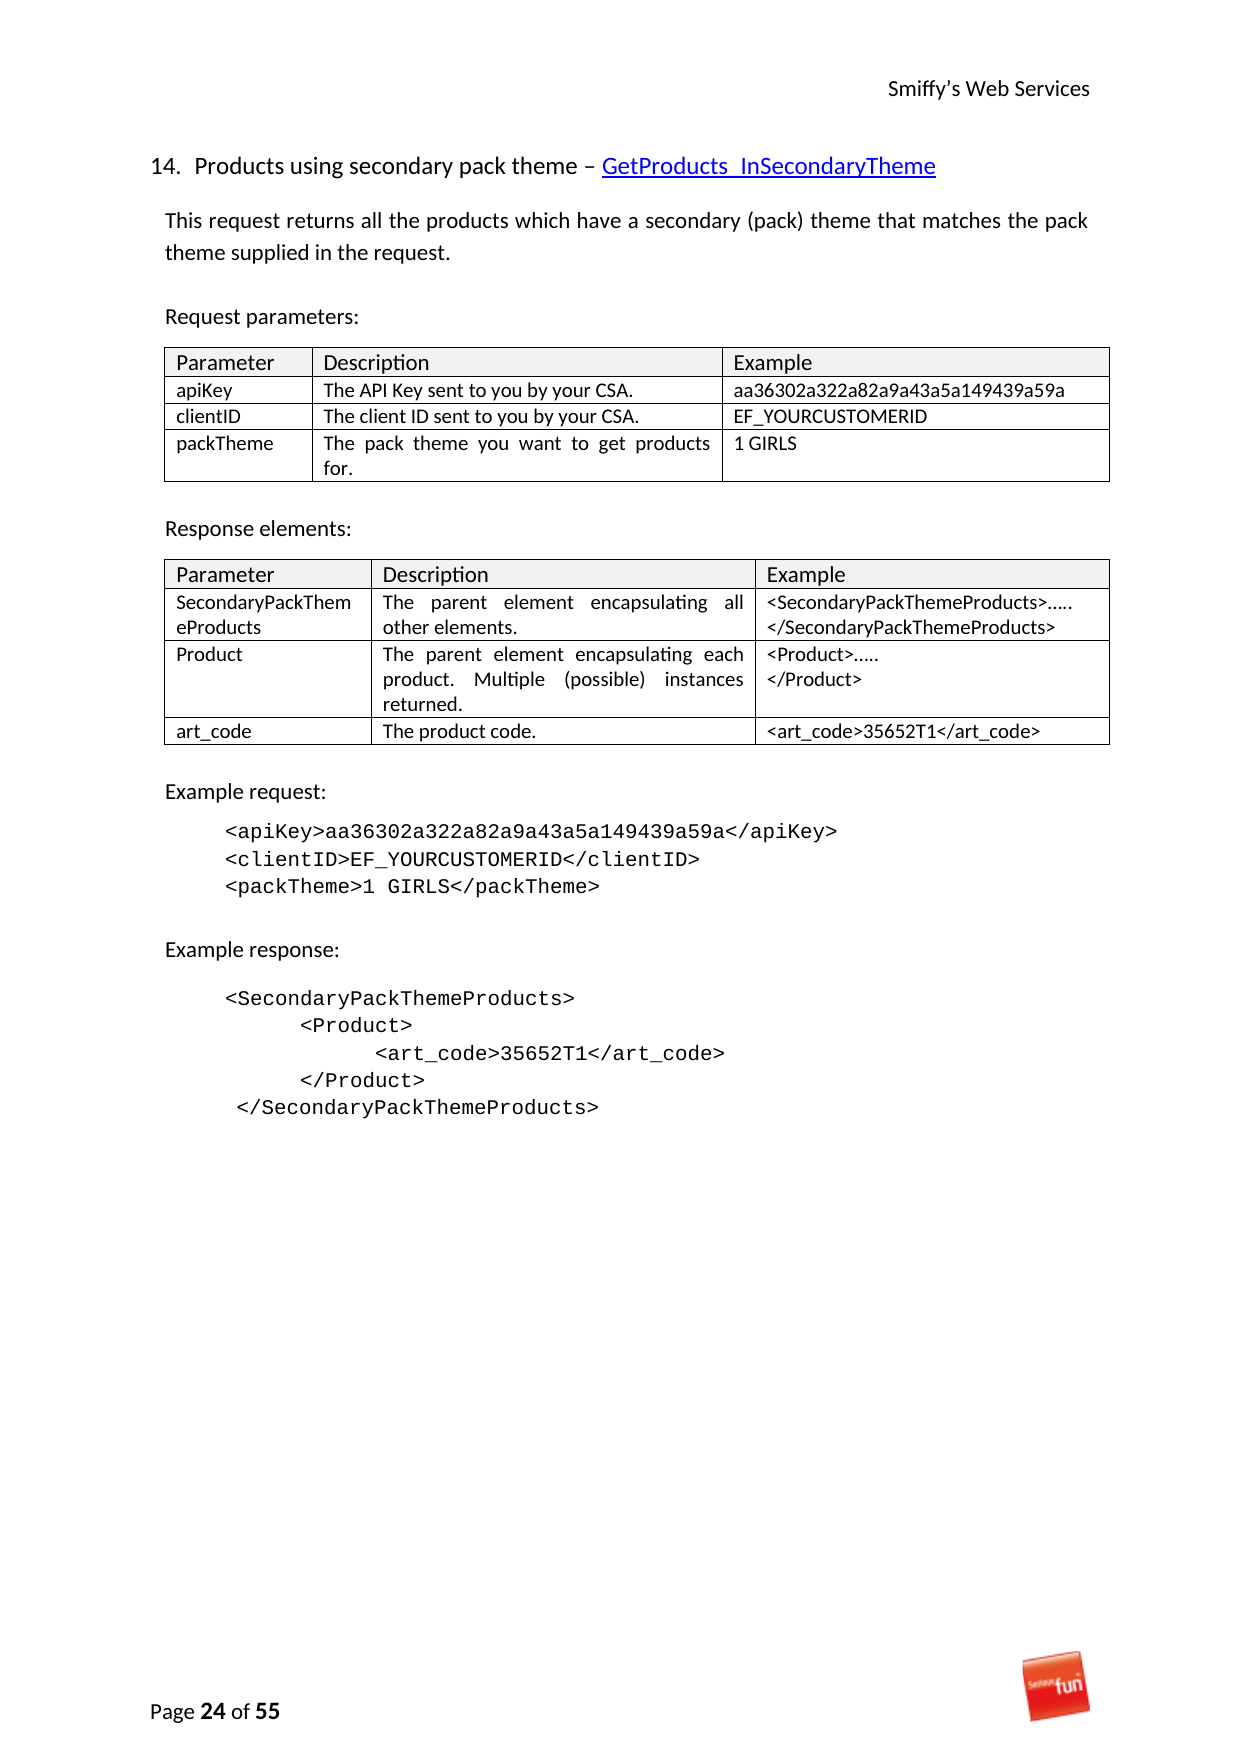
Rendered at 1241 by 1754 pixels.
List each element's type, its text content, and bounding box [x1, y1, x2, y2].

table_header Example [723, 348, 1109, 376]
table_cell The client ID sent to you by your CSA. [313, 404, 722, 429]
table_cell apiKey [165, 377, 312, 403]
table_cell packTheme [165, 430, 312, 481]
picture [1021, 1651, 1091, 1721]
table_cell art_code [165, 718, 371, 743]
table_cell SecondaryPackThemeProducts [165, 589, 371, 640]
text <apiKey>aa36302a322a82a9a43a5a149439a59a</apiKey> [225, 821, 1090, 845]
text This request returns all the products which have a secondary (pack) theme that matches the pack theme supplied in the request. [165, 206, 1090, 266]
text Example response: [165, 935, 1090, 963]
table_cell The product code. [372, 718, 755, 743]
text </SecondaryPackThemeProducts> [224, 1097, 1090, 1121]
table_header Description [372, 560, 755, 588]
table_cell EF_YOURCUSTOMERID [723, 404, 1109, 429]
table_cell The pack theme you want to get products for. [313, 430, 722, 481]
text <SecondaryPackThemeProducts> [225, 988, 1090, 1012]
table_cell The parent element encapsulating each product. Multiple (possible) instances returned. [372, 641, 755, 717]
table_cell Product [165, 641, 371, 717]
table_header Example [756, 560, 1109, 588]
table_header Parameter [165, 348, 312, 376]
table_header Parameter [165, 560, 371, 588]
table_cell The parent element encapsulating all other elements. [372, 589, 755, 640]
text Response elements: [165, 514, 1090, 542]
table_cell clientID [165, 404, 312, 429]
table_cell The API Key sent to you by your CSA. [313, 377, 722, 403]
table_cell <SecondaryPackThemeProducts>….. </SecondaryPackThemeProducts> [756, 589, 1109, 640]
table_cell <Product>….. </Product> [756, 641, 1109, 717]
table_cell 1 GIRLS [723, 430, 1109, 481]
text Request parameters: [165, 302, 1090, 330]
text <art_code>35652T1</art_code> [300, 1043, 1090, 1066]
text <clientID>EF_YOURCUSTOMERID</clientID> [225, 849, 1090, 872]
text <packTheme>1 GIRLS</packTheme> [225, 876, 1090, 899]
table_header Description [313, 348, 722, 376]
text </Product> [300, 1070, 1090, 1093]
text Example request: [165, 777, 1090, 805]
table_cell aa36302a322a82a9a43a5a149439a59a [723, 377, 1109, 403]
table_cell <art_code>35652T1</art_code> [756, 718, 1109, 743]
text <Product> [300, 1015, 1090, 1039]
subtitle Products using secondary pack theme – GetProducts_InSecondaryTheme [150, 150, 1090, 181]
